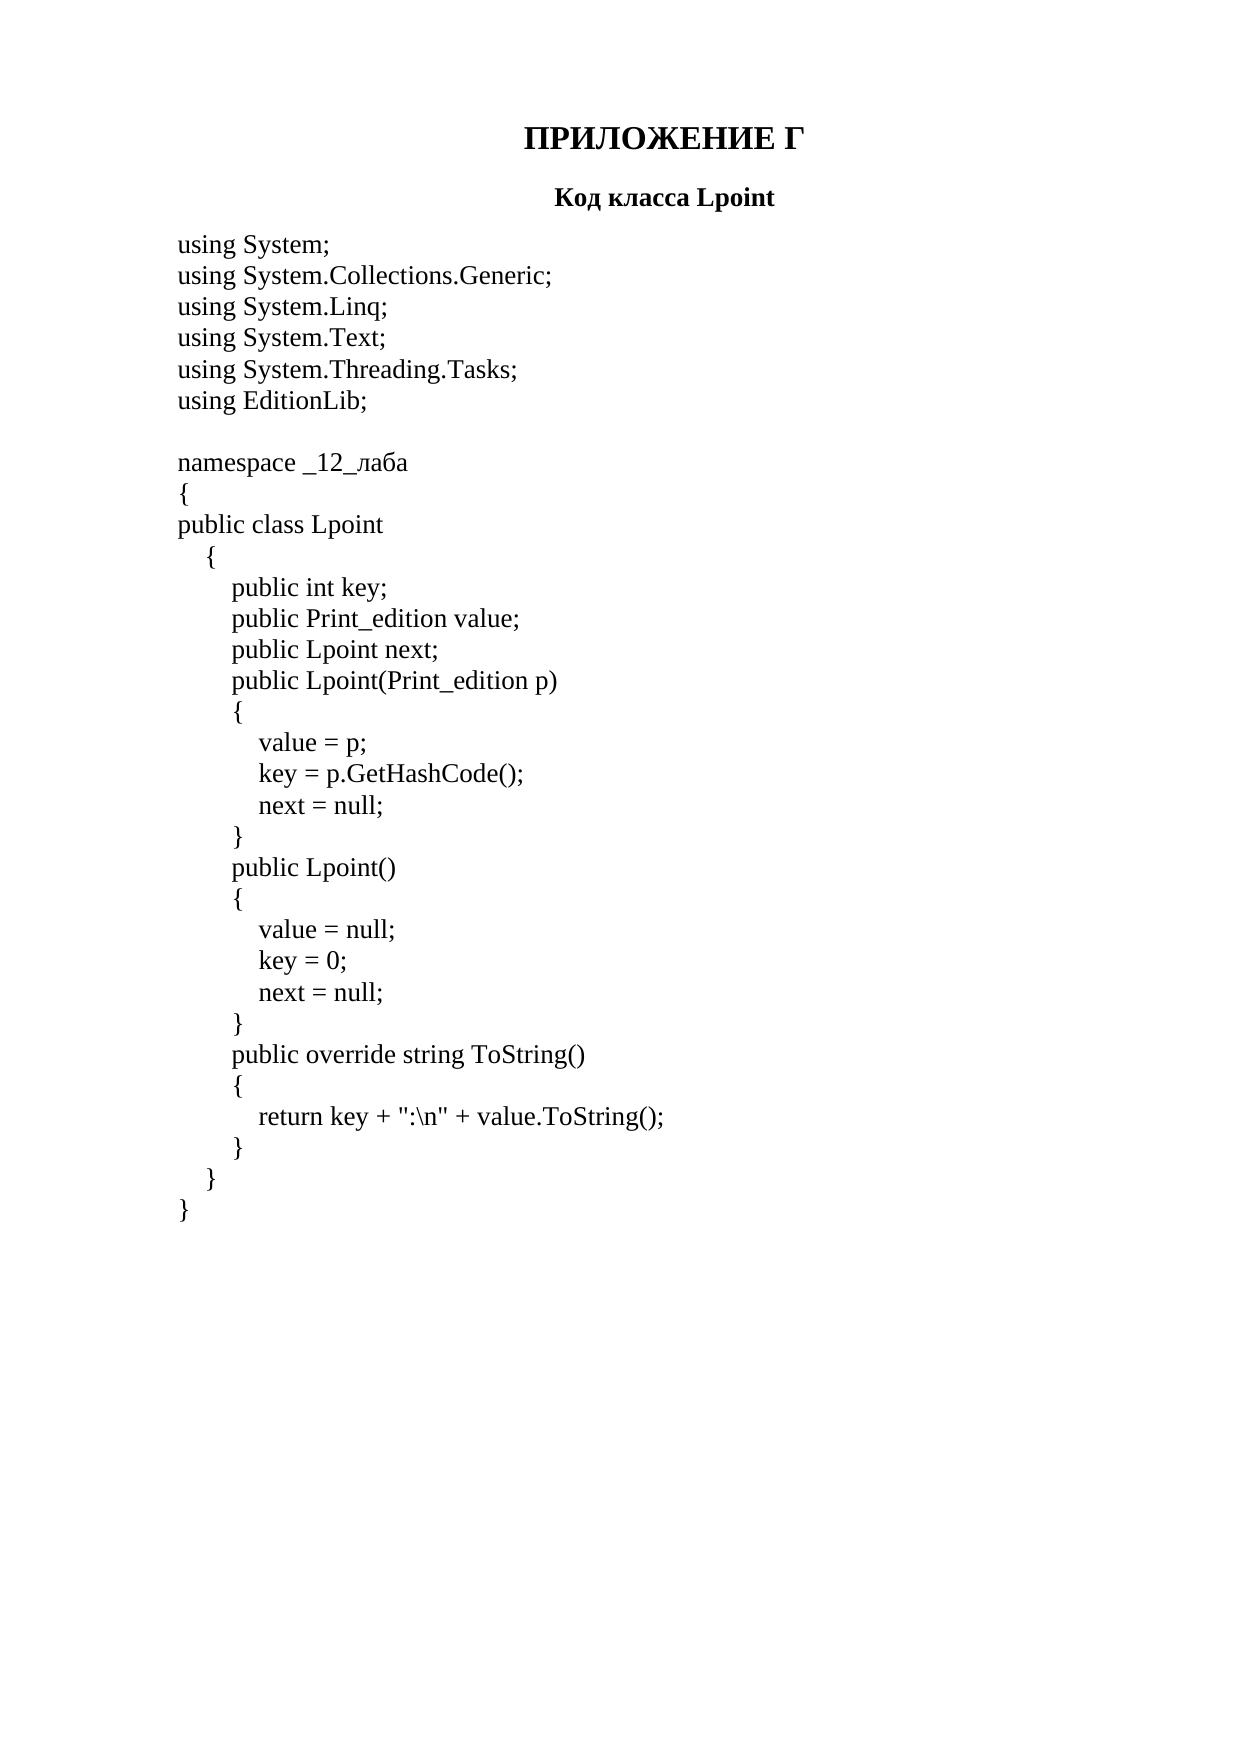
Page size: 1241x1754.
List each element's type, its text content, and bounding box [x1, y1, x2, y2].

text public Lpoint(Print_edition p) [177, 664, 1152, 695]
text { [177, 882, 1152, 913]
text using System.Text; [177, 322, 1152, 353]
text public Lpoint() [177, 851, 1152, 882]
text { [177, 539, 1152, 571]
text Код класса Lpoint [177, 181, 1152, 213]
text key = p.GetHashCode(); [177, 758, 1152, 789]
text using System.Collections.Generic; [177, 259, 1152, 290]
text next = null; [177, 976, 1152, 1007]
text } [177, 1162, 1152, 1194]
text namespace _12_лаба [177, 446, 1152, 477]
text public override string ToString() [177, 1038, 1152, 1069]
text value = null; [177, 913, 1152, 944]
text using System; [177, 228, 1152, 259]
text using EditionLib; [177, 384, 1152, 415]
text public Lpoint next; [177, 633, 1152, 664]
text } [177, 1194, 1152, 1225]
text } [177, 1131, 1152, 1162]
text value = p; [177, 726, 1152, 758]
text ПРИЛОЖЕНИЕ Г [177, 118, 1152, 156]
text return key + ":\n" + value.ToString(); [177, 1100, 1152, 1131]
text key = 0; [177, 944, 1152, 976]
text next = null; [177, 789, 1152, 820]
text { [177, 695, 1152, 726]
text { [177, 477, 1152, 508]
text public Print_edition value; [177, 602, 1152, 633]
text using System.Threading.Tasks; [177, 353, 1152, 384]
text public int key; [177, 571, 1152, 602]
text public class Lpoint [177, 508, 1152, 539]
text using System.Linq; [177, 290, 1152, 322]
text } [177, 820, 1152, 851]
text { [177, 1069, 1152, 1100]
text } [177, 1007, 1152, 1038]
